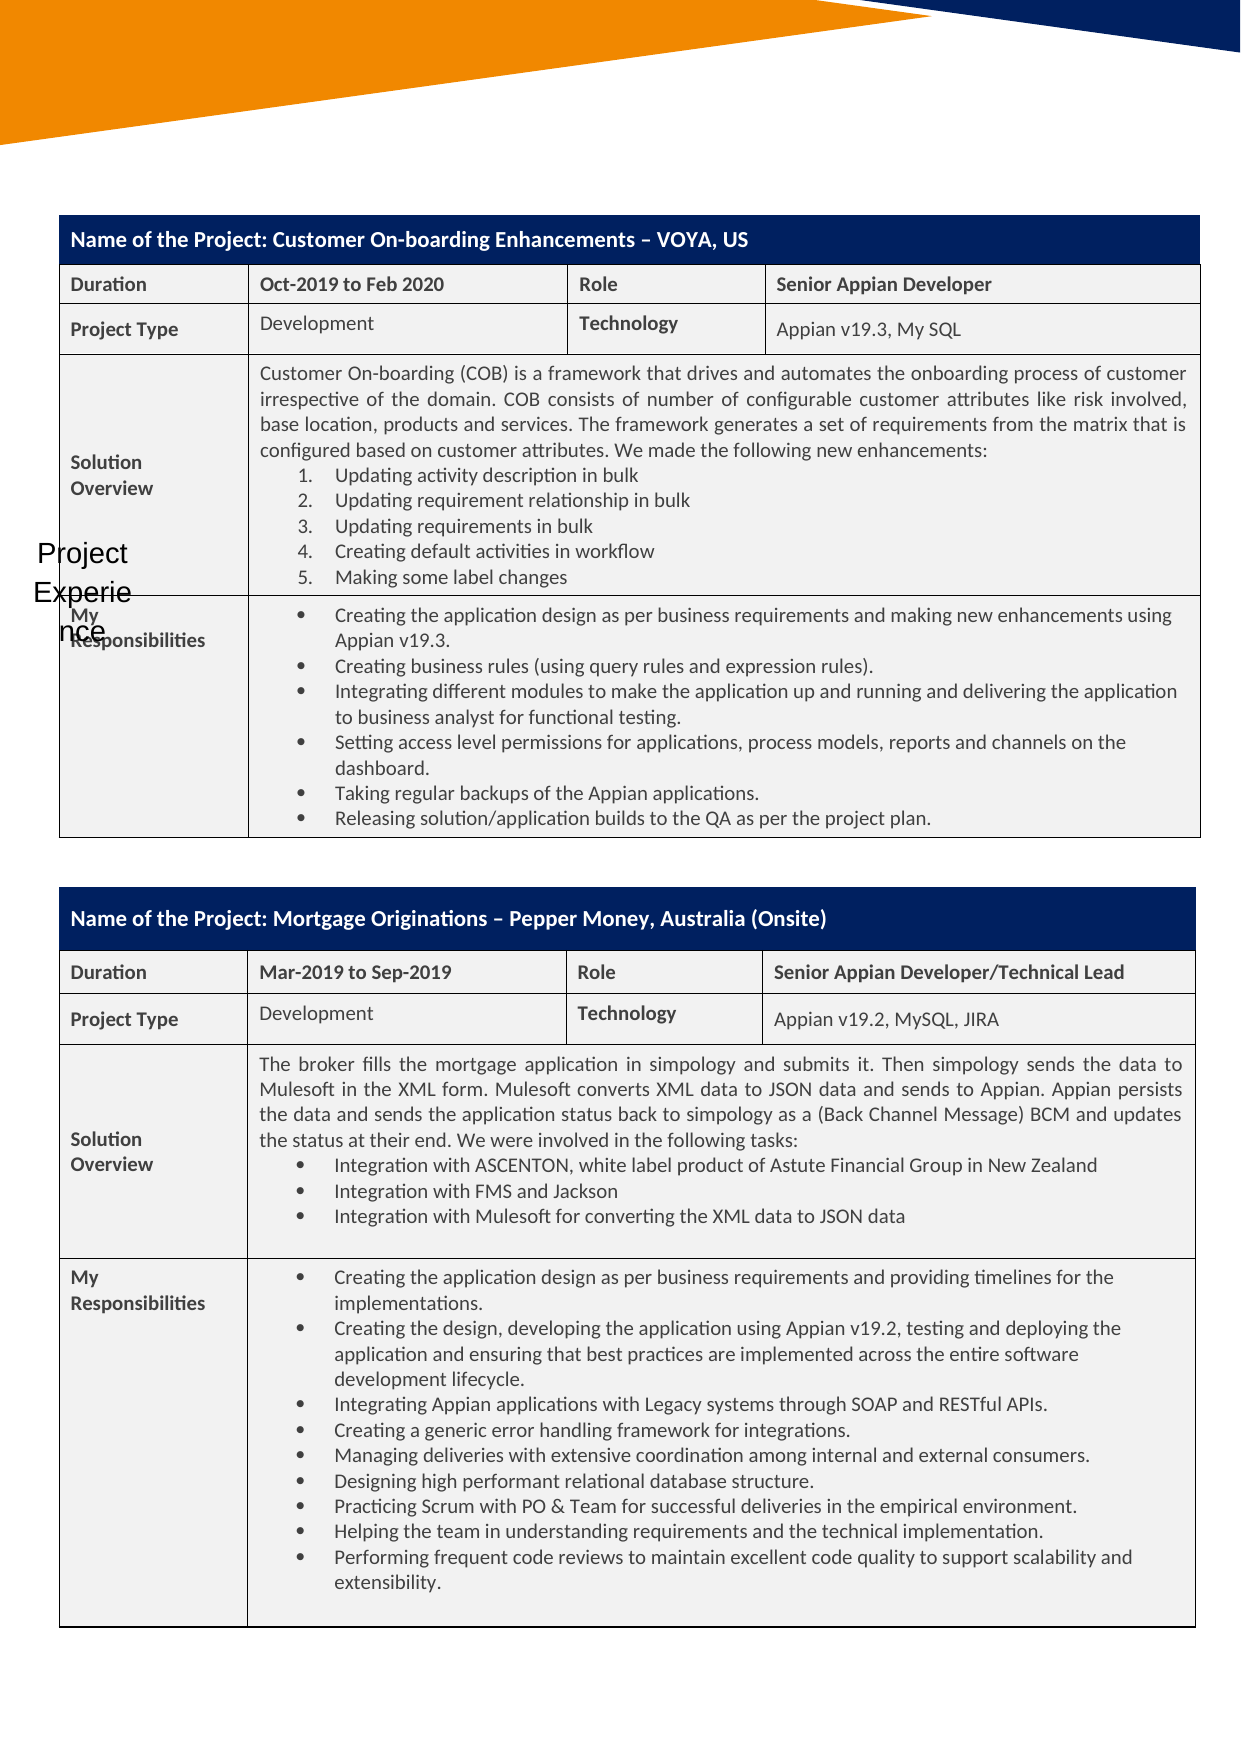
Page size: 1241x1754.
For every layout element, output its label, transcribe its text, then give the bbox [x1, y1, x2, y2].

table_cell Development [249, 304, 567, 353]
table_cell Duration [60, 951, 247, 993]
table_header Name of the Project: Customer On-boarding Enhancements – VOYA, US [59, 215, 1200, 264]
table_cell Senior Appian Developer/Technical Lead [763, 951, 1195, 993]
table_cell Oct-2019 to Feb 2020 [249, 265, 567, 303]
table_cell My Responsibilities [60, 596, 248, 837]
table_cell Appian v19.2, MySQL, JIRA [763, 994, 1195, 1044]
table_cell Role [568, 265, 765, 303]
table_header Name of the Project: Mortgage Originations – Pepper Money, Australia (Onsite) [59, 887, 1196, 950]
table_cell The broker fills the mortgage application in simpology and submits it. Then simpology sends the data to Mulesoft in the XML form. Mulesoft converts XML data to JSON data and sends to Appian. Appian persists the data and sends the application status back to simpology as a (Back Channel Message) BCM and updates the status at their end. We were involved in the following tasks: Integration with ASCENTON, white label product of Astute Financial Group in New Zealand Integration with FMS and Jackson Integration with Mulesoft for converting the XML data to JSON data [248, 1045, 1195, 1258]
table_cell Project Type [60, 304, 248, 353]
table_cell Creating the application design as per business requirements and making new enhancements using Appian v19.3. Creating business rules (using query rules and expression rules). Integrating different modules to make the application up and running and delivering the application to business analyst for functional testing. Setting access level permissions for applications, process models, reports and channels on the dashboard. Taking regular backups of the Appian applications. Releasing solution/application builds to the QA as per the project plan. [249, 596, 1200, 837]
table_cell Senior Appian Developer [766, 265, 1200, 303]
table_cell Duration [60, 265, 248, 303]
table_cell Solution Overview [60, 1045, 247, 1258]
table_cell Mar-2019 to Sep-2019 [248, 951, 566, 993]
table_cell Appian v19.3, My SQL [766, 304, 1200, 353]
table_cell Development [248, 994, 566, 1044]
table_cell Creating the application design as per business requirements and providing timelines for the implementations. Creating the design, developing the application using Appian v19.2, testing and deploying the application and ensuring that best practices are implemented across the entire software development lifecycle. Integrating Appian applications with Legacy systems through SOAP and RESTful APIs. Creating a generic error handling framework for integrations. Managing deliveries with extensive coordination among internal and external consumers. Designing high performant relational database structure. Practicing Scrum with PO & Team for successful deliveries in the empirical environment. Helping the team in understanding requirements and the technical implementation. Performing frequent code reviews to maintain excellent code quality to support scalability and extensibility. [248, 1259, 1195, 1626]
table_cell Project Type [60, 994, 247, 1044]
table_cell Customer On-boarding (COB) is a framework that drives and automates the onboarding process of customer irrespective of the domain. COB consists of number of configurable customer attributes like risk involved, base location, products and services. The framework generates a set of requirements from the matrix that is configured based on customer attributes. We made the following new enhancements: Updating activity description in bulk Updating requirement relationship in bulk Updating requirements in bulk Creating default activities in workflow Making some label changes [249, 355, 1200, 595]
table_cell Role [567, 951, 762, 993]
table_cell Technology [567, 994, 762, 1044]
table_cell Solution Overview [60, 355, 248, 595]
table_cell My Responsibilities [60, 1259, 247, 1626]
table_cell Technology [568, 304, 765, 353]
